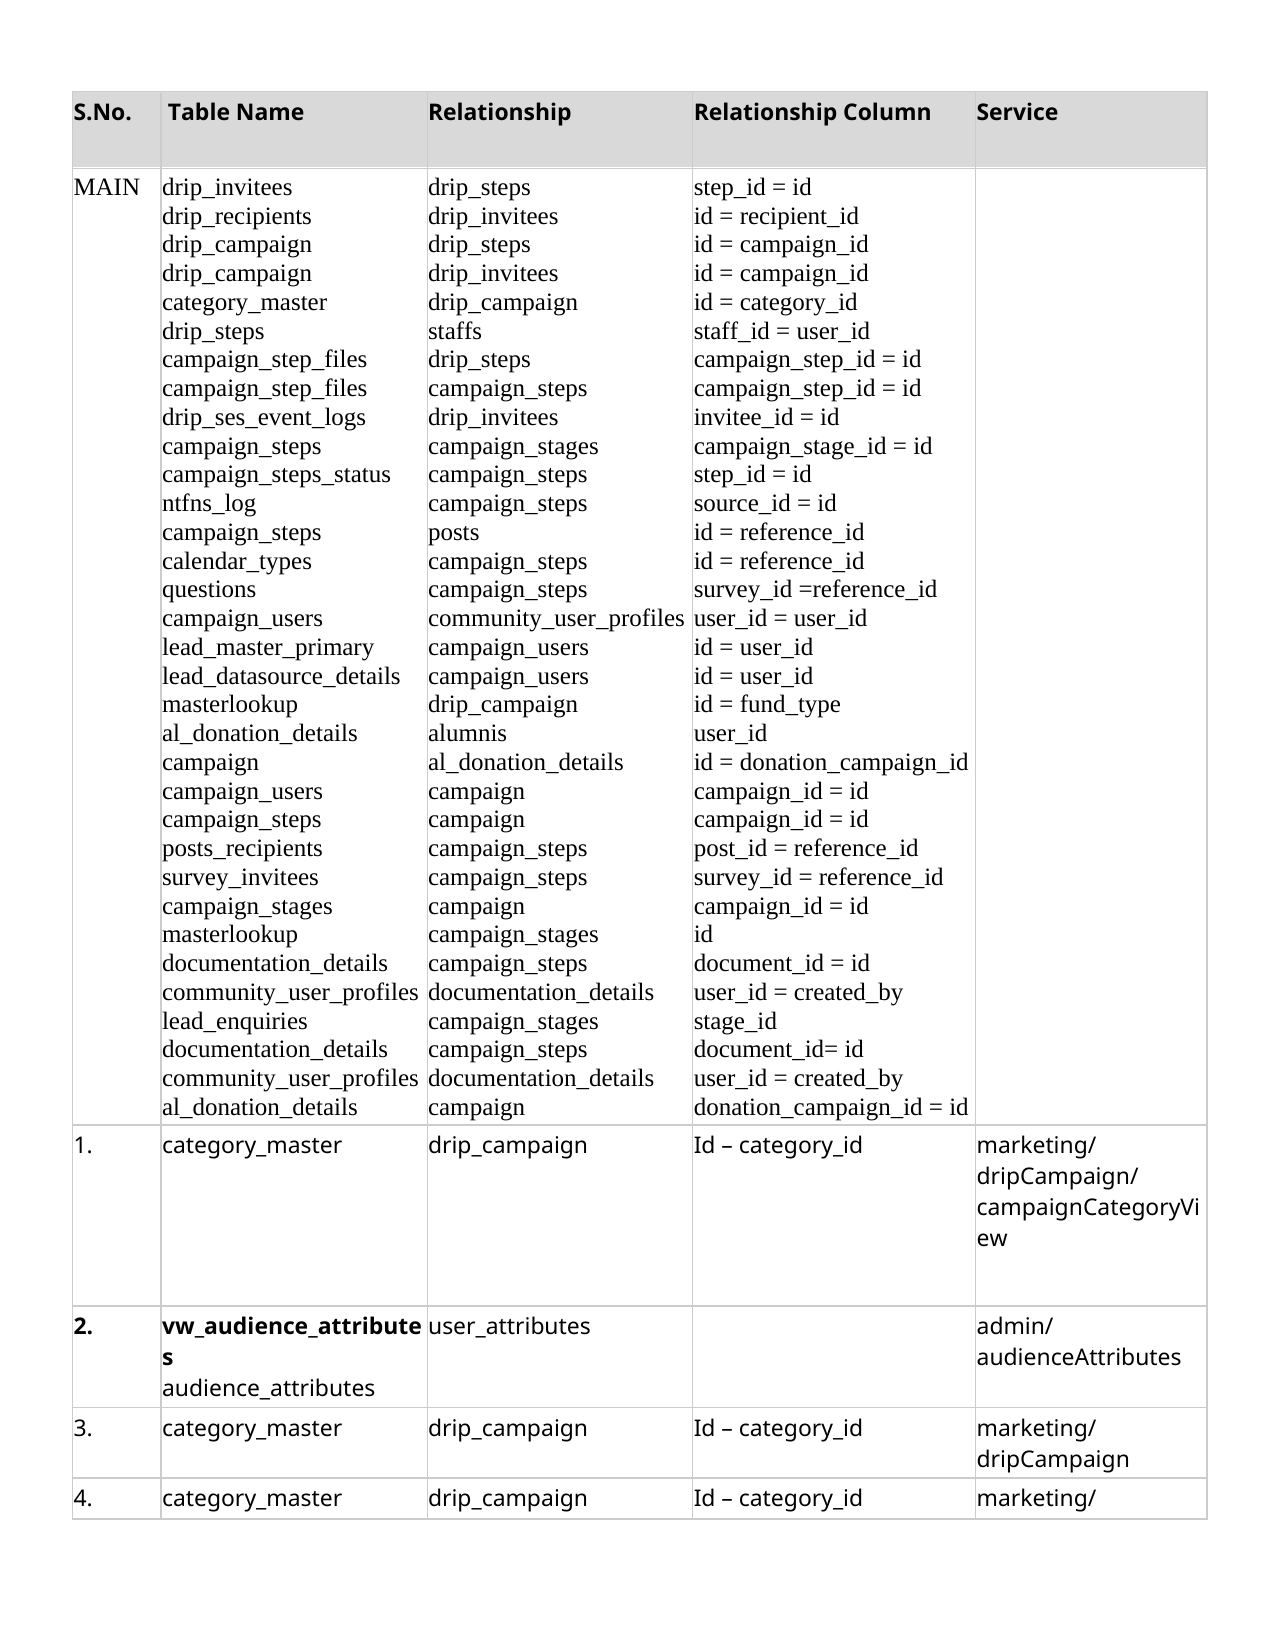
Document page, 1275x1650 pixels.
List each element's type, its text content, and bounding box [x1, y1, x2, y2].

table_cell 2. [73, 1307, 160, 1407]
table_cell Id – category_id [693, 1126, 975, 1305]
table_cell category_master [162, 1126, 427, 1305]
table_cell [976, 169, 1206, 1124]
table_cell vw_audience_attributes audience_attributes [162, 1307, 427, 1407]
table_cell MAIN [73, 169, 160, 1124]
table_cell 1. [73, 1126, 160, 1305]
table_cell drip_campaign [428, 1408, 692, 1477]
table_cell marketing/dripCampaign/campaignCategoryView [976, 1126, 1206, 1305]
table_header Service [976, 92, 1206, 167]
table_cell drip_campaign [428, 1479, 692, 1518]
table_header Relationship [428, 92, 692, 167]
table_header Relationship Column [693, 92, 975, 167]
table_cell 4. [73, 1479, 160, 1518]
table_cell step_id = id id = recipient_id id = campaign_id id = campaign_id id = category_id staff_id = user_id campaign_step_id = id campaign_step_id = id invitee_id = id campaign_stage_id = id step_id = id source_id = id id = reference_id id = reference_id survey_id =reference_id user_id = user_id id = user_id id = user_id id = fund_type user_id id = donation_campaign_id campaign_id = id campaign_id = id post_id = reference_id survey_id = reference_id campaign_id = id id document_id = id user_id = created_by stage_id document_id= id user_id = created_by donation_campaign_id = id [693, 169, 975, 1124]
table_cell drip_steps drip_invitees drip_steps drip_invitees drip_campaign staffs drip_steps campaign_steps drip_invitees campaign_stages campaign_steps campaign_steps posts campaign_steps campaign_steps community_user_profiles campaign_users campaign_users drip_campaign alumnis al_donation_details campaign campaign campaign_steps campaign_steps campaign campaign_stages campaign_steps documentation_details campaign_stages campaign_steps documentation_details campaign [428, 169, 692, 1124]
table_cell category_master [162, 1408, 427, 1477]
table_cell Id – category_id [693, 1408, 975, 1477]
table_cell 3. [73, 1408, 160, 1477]
table_cell drip_campaign [428, 1126, 692, 1305]
table_cell drip_invitees drip_recipients drip_campaign drip_campaign category_master drip_steps campaign_step_files campaign_step_files drip_ses_event_logs campaign_steps campaign_steps_status ntfns_log campaign_steps calendar_types questions campaign_users lead_master_primary lead_datasource_details masterlookup al_donation_details campaign campaign_users campaign_steps posts_recipients survey_invitees campaign_stages masterlookup documentation_details community_user_profiles lead_enquiries documentation_details community_user_profiles al_donation_details [162, 169, 427, 1124]
table_cell Id – category_id [693, 1479, 975, 1518]
table_cell category_master [162, 1479, 427, 1518]
table_cell admin/audienceAttributes [976, 1307, 1206, 1407]
table_header Table Name [162, 92, 427, 167]
table_cell [693, 1307, 975, 1407]
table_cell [976, 1479, 1206, 1518]
table_cell user_attributes [428, 1307, 692, 1407]
table_cell marketing/dripCampaign [976, 1408, 1206, 1477]
table_header S.No. [73, 92, 161, 167]
